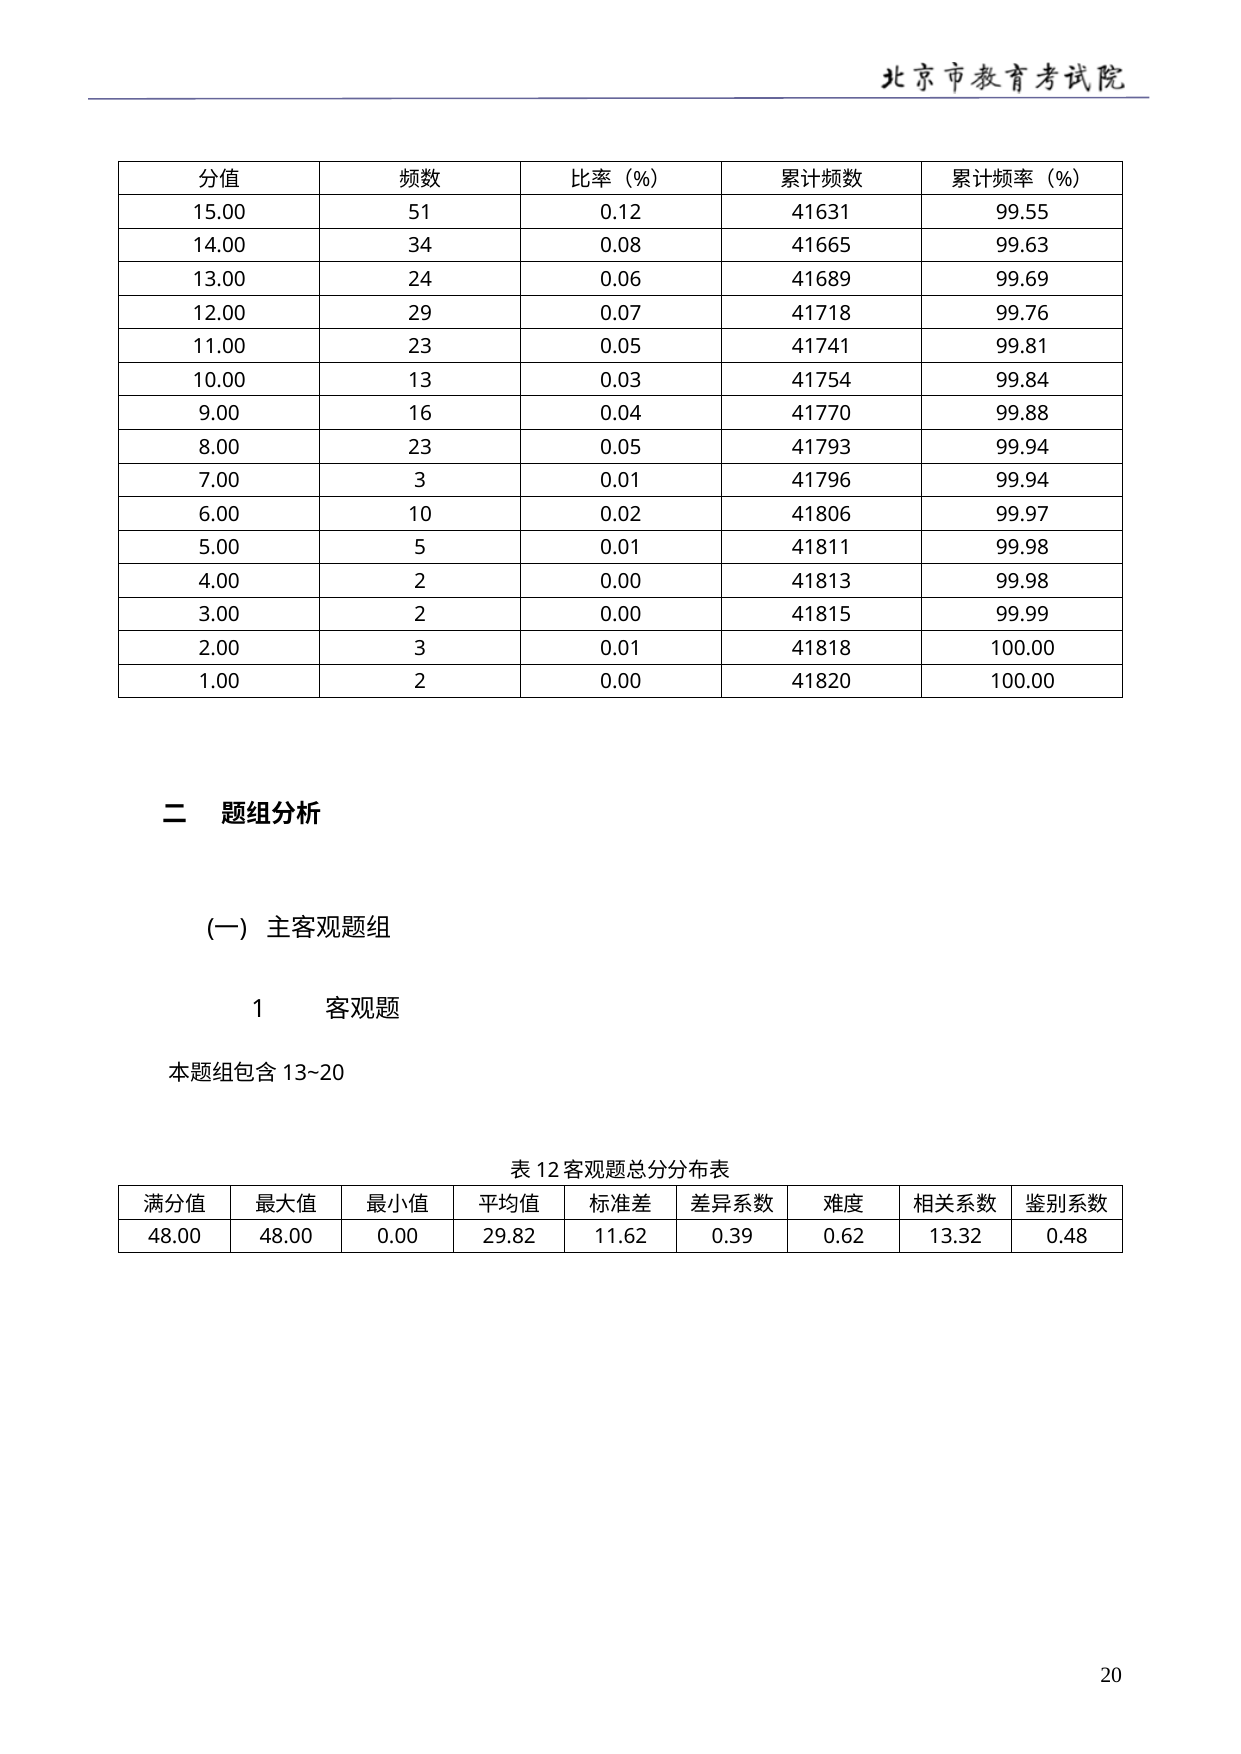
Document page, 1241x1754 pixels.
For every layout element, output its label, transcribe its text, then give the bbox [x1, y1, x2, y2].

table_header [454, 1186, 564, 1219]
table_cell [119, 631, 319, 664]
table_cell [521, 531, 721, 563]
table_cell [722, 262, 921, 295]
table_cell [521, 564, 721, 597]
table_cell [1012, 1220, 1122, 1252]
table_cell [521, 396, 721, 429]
title 题组分析 [162, 779, 1122, 844]
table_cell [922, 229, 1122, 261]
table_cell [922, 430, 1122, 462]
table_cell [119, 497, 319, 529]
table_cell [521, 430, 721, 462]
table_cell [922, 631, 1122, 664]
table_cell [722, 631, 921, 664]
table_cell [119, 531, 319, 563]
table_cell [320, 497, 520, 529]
title 主客观题组 [207, 893, 1122, 958]
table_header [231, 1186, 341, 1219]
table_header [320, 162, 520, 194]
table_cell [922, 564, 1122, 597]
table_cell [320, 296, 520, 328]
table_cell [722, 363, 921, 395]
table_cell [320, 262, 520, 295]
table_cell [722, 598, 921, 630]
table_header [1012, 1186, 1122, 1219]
title 客观题 [251, 974, 1122, 1039]
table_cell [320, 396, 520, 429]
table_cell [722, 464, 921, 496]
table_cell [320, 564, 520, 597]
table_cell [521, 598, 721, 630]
text 表 12客观题总分分布表 [118, 1153, 1122, 1185]
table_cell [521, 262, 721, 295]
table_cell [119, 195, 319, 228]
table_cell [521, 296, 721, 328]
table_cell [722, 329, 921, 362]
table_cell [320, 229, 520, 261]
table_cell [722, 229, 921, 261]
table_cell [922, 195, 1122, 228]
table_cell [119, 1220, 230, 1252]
text 本题组包含13~20 [168, 1055, 1122, 1088]
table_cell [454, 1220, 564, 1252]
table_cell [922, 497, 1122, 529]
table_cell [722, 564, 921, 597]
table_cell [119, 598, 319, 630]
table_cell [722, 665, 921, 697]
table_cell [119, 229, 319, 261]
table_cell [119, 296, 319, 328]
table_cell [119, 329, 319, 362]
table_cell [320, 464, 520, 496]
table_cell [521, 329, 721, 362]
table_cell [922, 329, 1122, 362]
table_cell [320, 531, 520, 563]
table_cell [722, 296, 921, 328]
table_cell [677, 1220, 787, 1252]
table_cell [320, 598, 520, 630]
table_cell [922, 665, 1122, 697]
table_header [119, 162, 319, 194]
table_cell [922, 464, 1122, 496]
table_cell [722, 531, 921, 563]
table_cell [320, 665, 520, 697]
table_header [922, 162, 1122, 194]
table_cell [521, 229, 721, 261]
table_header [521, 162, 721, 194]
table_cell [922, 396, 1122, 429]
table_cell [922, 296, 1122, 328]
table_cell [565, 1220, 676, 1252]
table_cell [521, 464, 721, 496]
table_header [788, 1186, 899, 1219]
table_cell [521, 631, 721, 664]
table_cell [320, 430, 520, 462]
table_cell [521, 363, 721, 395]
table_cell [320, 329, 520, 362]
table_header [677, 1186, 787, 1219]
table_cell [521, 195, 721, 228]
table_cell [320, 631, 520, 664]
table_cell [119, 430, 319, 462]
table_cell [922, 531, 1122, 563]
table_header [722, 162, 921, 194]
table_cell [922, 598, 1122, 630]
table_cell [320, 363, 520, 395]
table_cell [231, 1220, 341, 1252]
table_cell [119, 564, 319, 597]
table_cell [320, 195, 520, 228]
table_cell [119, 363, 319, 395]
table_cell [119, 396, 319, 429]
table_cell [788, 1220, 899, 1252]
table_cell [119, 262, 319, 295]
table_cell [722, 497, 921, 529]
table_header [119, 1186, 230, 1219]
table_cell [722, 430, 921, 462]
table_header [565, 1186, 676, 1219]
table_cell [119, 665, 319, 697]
picture [875, 62, 1132, 94]
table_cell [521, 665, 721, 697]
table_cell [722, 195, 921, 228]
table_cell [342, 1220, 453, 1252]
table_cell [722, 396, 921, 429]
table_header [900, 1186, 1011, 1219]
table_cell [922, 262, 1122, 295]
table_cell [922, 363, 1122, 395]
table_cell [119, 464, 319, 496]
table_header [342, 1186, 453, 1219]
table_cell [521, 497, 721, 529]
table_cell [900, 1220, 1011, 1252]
